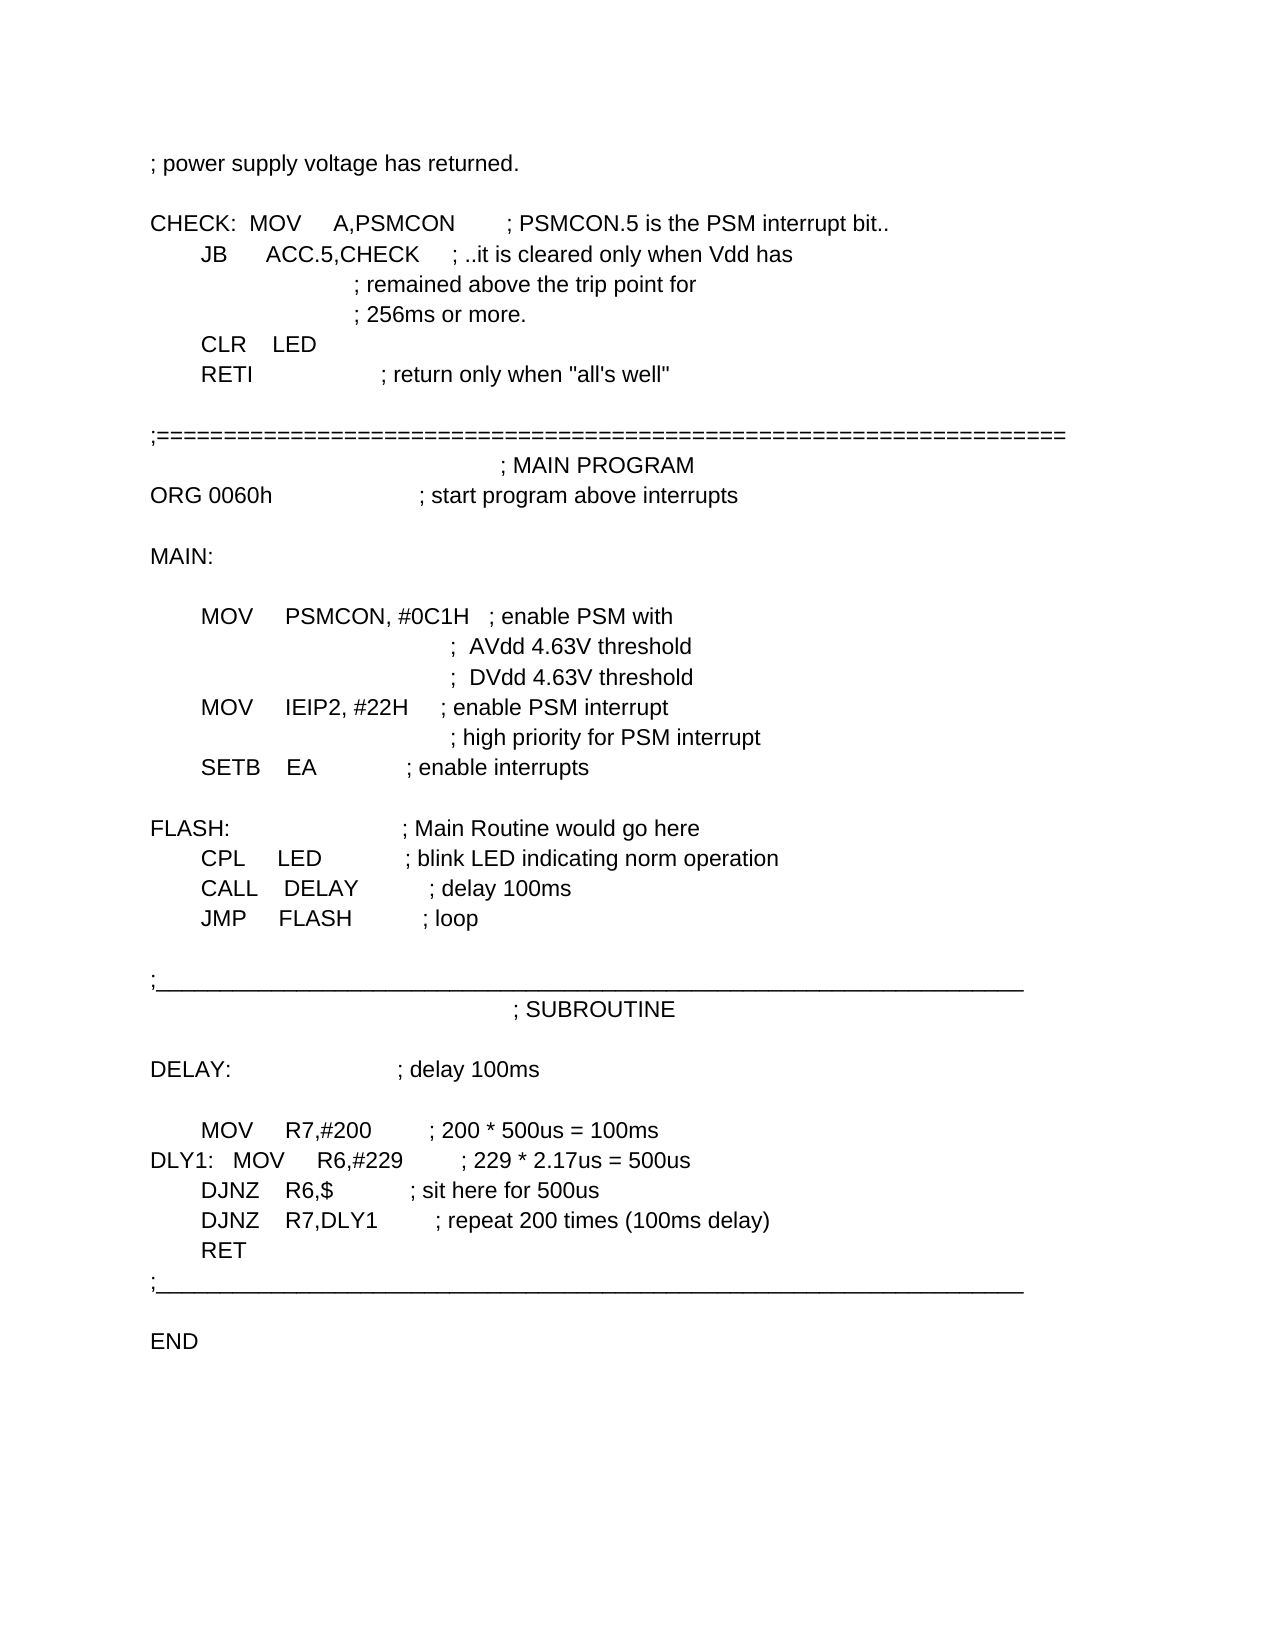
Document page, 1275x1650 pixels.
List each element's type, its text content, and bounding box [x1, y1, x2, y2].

text ; DVdd 4.63V threshold [150, 663, 1125, 690]
text ; AVdd 4.63V threshold [150, 633, 1125, 660]
text CPL LED ; blink LED indicating norm operation [150, 845, 1125, 871]
text DLY1: MOV R6,#229 ; 229 * 2.17us = 500us [150, 1147, 1125, 1173]
text SETB EA ; enable interrupts [150, 754, 1125, 781]
text ; high priority for PSM interrupt [150, 724, 1125, 750]
text MOV PSMCON, #0C1H ; enable PSM with [150, 603, 1125, 629]
text MOV IEIP2, #22H ; enable PSM interrupt [150, 694, 1125, 720]
text CLR LED [150, 331, 1125, 358]
text ORG 0060h ; start program above interrupts [150, 482, 1125, 509]
text RETI ; return only when "all's well" [150, 361, 1125, 388]
text FLASH: ; Main Routine would go here [150, 814, 1125, 841]
text JB ACC.5,CHECK ; ..it is cleared only when Vdd has [150, 241, 1125, 267]
text MOV R7,#200 ; 200 * 500us = 100ms [150, 1117, 1125, 1143]
text RET [150, 1237, 1125, 1264]
text ; SUBROUTINE [150, 996, 1125, 1022]
text ;____________________________________________________________________ [150, 966, 1125, 992]
text ; 256ms or more. [150, 301, 1125, 327]
text DJNZ R6,$ ; sit here for 500us [150, 1177, 1125, 1203]
text ;==================================================================== [150, 422, 1125, 448]
text DJNZ R7,DLY1 ; repeat 200 times (100ms delay) [150, 1207, 1125, 1234]
text MAIN: [150, 543, 1125, 569]
text ;____________________________________________________________________ [150, 1268, 1125, 1294]
text ; MAIN PROGRAM [150, 452, 1125, 478]
text JMP FLASH ; loop [150, 905, 1125, 932]
text ; power supply voltage has returned. [150, 150, 1125, 176]
text END [150, 1328, 1125, 1354]
text CHECK: MOV A,PSMCON ; PSMCON.5 is the PSM interrupt bit.. [150, 210, 1125, 237]
text ; remained above the trip point for [150, 271, 1125, 297]
text DELAY: ; delay 100ms [150, 1056, 1125, 1083]
text CALL DELAY ; delay 100ms [150, 875, 1125, 901]
